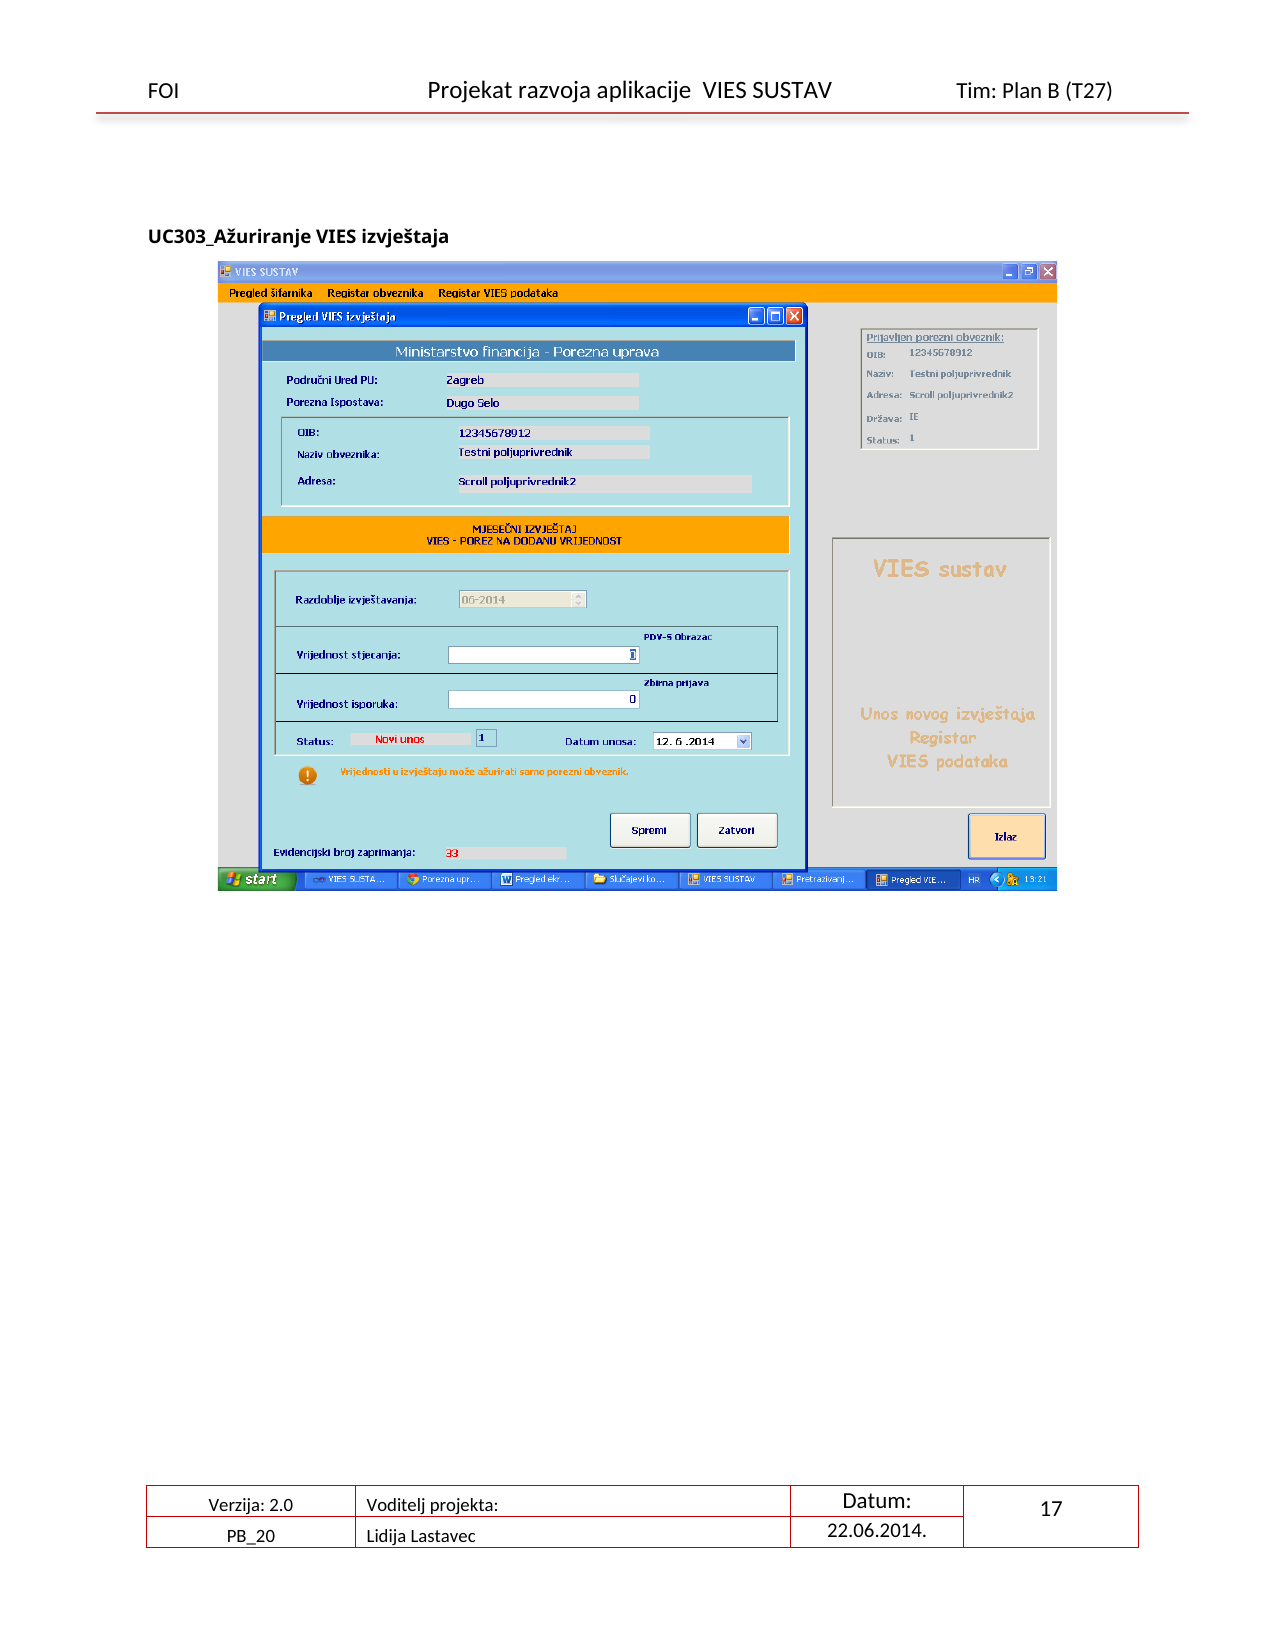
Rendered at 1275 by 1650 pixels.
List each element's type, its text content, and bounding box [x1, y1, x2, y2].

text UC303_Ažuriranje VIES izvještaja [148, 224, 1127, 249]
picture [217, 261, 1058, 891]
